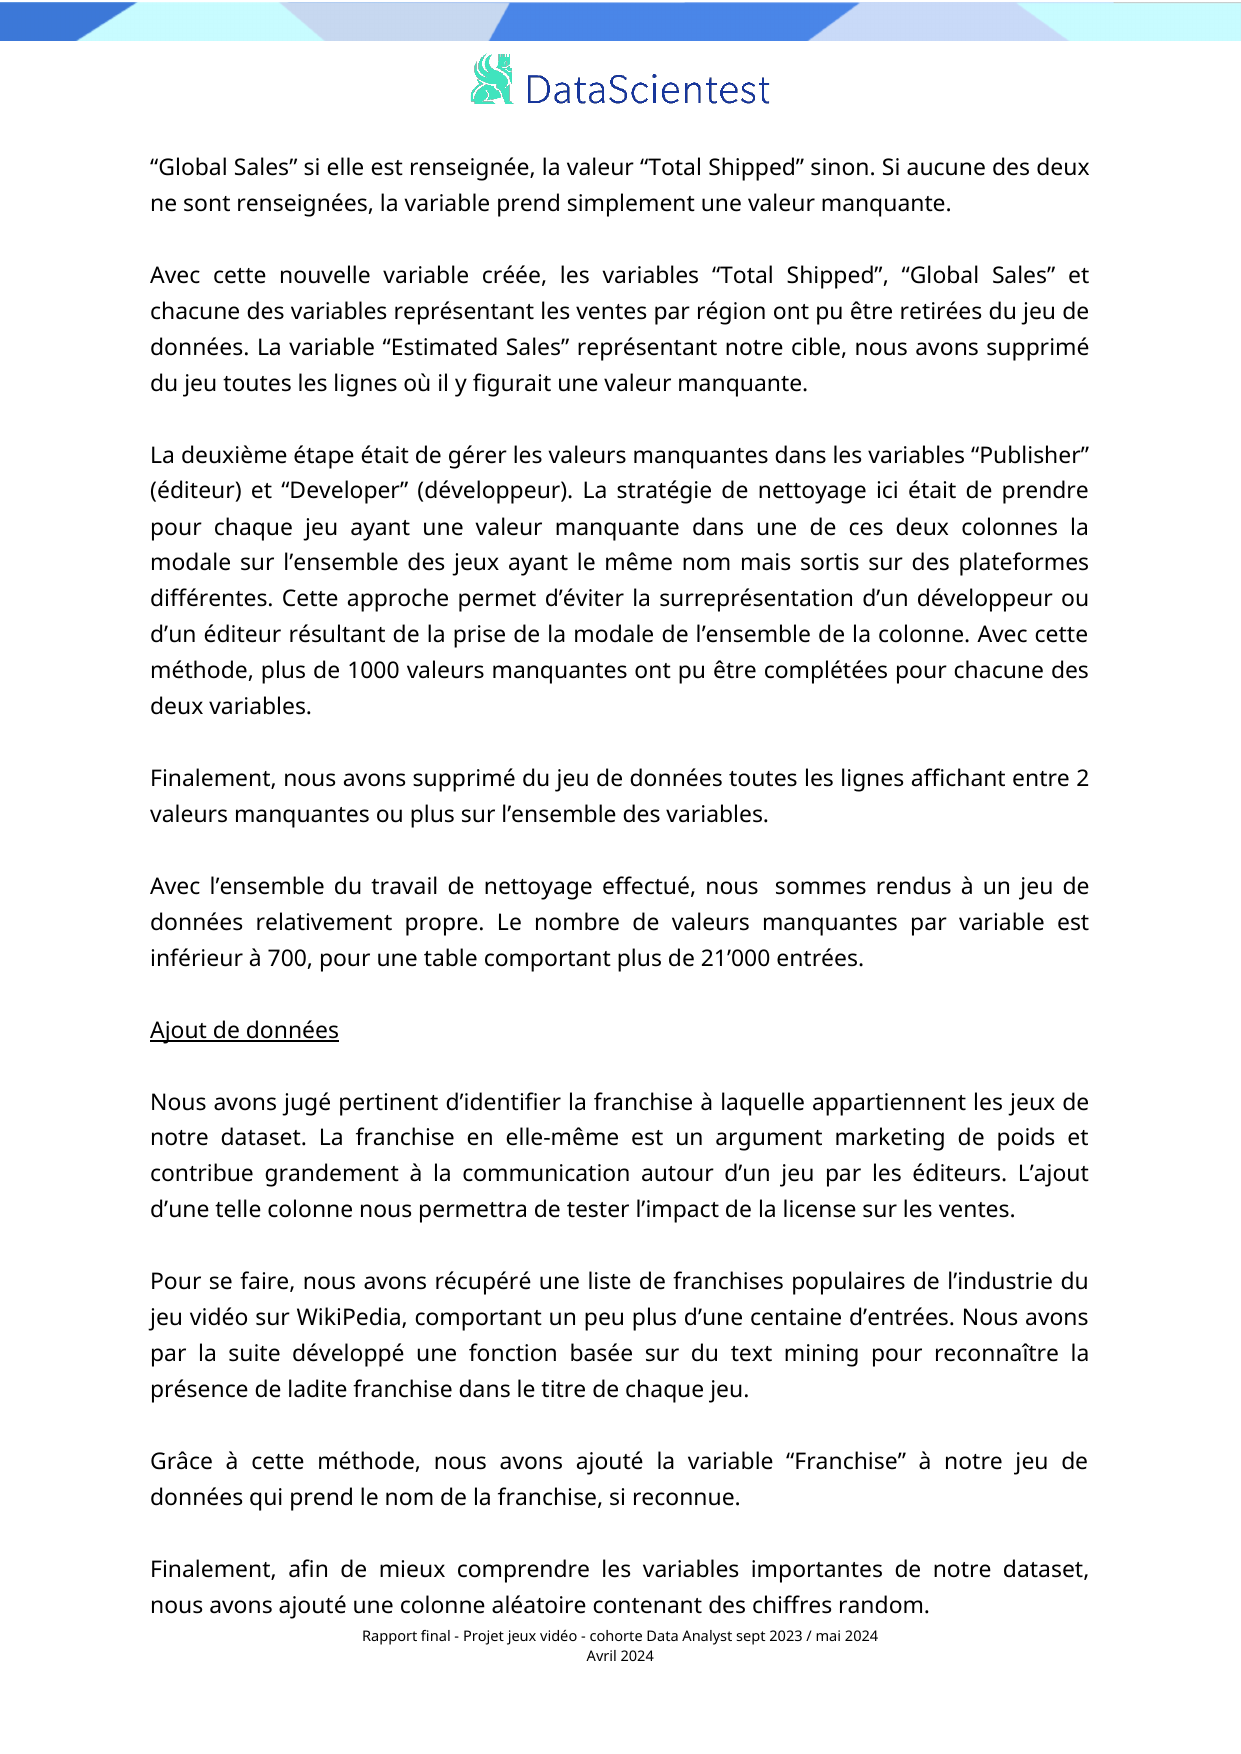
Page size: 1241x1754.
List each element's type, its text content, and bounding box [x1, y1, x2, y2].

text La deuxième étape était de gérer les valeurs manquantes dans les variables “Publisher” (éditeur) et “Developer” (développeur). La stratégie de nettoyage ici était de prendre pour chaque jeu ayant une valeur manquante dans une de ces deux colonnes la modale sur l’ensemble des jeux ayant le même nom mais sortis sur des plateformes différentes. Cette approche permet d’éviter la surreprésentation d’un développeur ou d’un éditeur résultant de la prise de la modale de l’ensemble de la colonne. Avec cette méthode, plus de 1000 valeurs manquantes ont pu être complétées pour chacune des deux variables. [150, 438, 1090, 721]
text Grâce à cette méthode, nous avons ajouté la variable “Franchise” à notre jeu de données qui prend le nom de la franchise, si reconnue. [150, 1445, 1090, 1512]
text Nous avons jugé pertinent d’identifier la franchise à laquelle appartiennent les jeux de notre dataset. La franchise en elle-même est un argument marketing de poids et contribue grandement à la communication autour d’un jeu par les éditeurs. L’ajout d’une telle colonne nous permettra de tester l’impact de la license sur les ventes. [150, 1085, 1090, 1224]
picture [0, 2, 1241, 41]
text Avec cette nouvelle variable créée, les variables “Total Shipped”, “Global Sales” et chacune des variables représentant les ventes par région ont pu être retirées du jeu de données. La variable “Estimated Sales” représentant notre cible, nous avons supprimé du jeu toutes les lignes où il y figurait une valeur manquante. [150, 259, 1090, 398]
text Avec l’ensemble du travail de nettoyage effectué, nous sommes rendus à un jeu de données relativement propre. Le nombre de valeurs manquantes par variable est inférieur à 700, pour une table comportant plus de 21’000 entrées. [150, 870, 1090, 973]
text Ajout de données [150, 1013, 1090, 1045]
text Finalement, nous avons supprimé du jeu de données toutes les lignes affichant entre 2 valeurs manquantes ou plus sur l’ensemble des variables. [150, 762, 1090, 829]
text Pour se faire, nous avons récupéré une liste de franchises populaires de l’industrie du jeu vidéo sur WikiPedia, comportant un peu plus d’une centaine d’entrées. Nous avons par la suite développé une fonction basée sur du text mining pour reconnaître la présence de ladite franchise dans le titre de chaque jeu. [150, 1265, 1090, 1404]
picture [470, 53, 770, 104]
text Finalement, afin de mieux comprendre les variables importantes de notre dataset, nous avons ajouté une colonne aléatoire contenant des chiffres random. [150, 1553, 1090, 1620]
